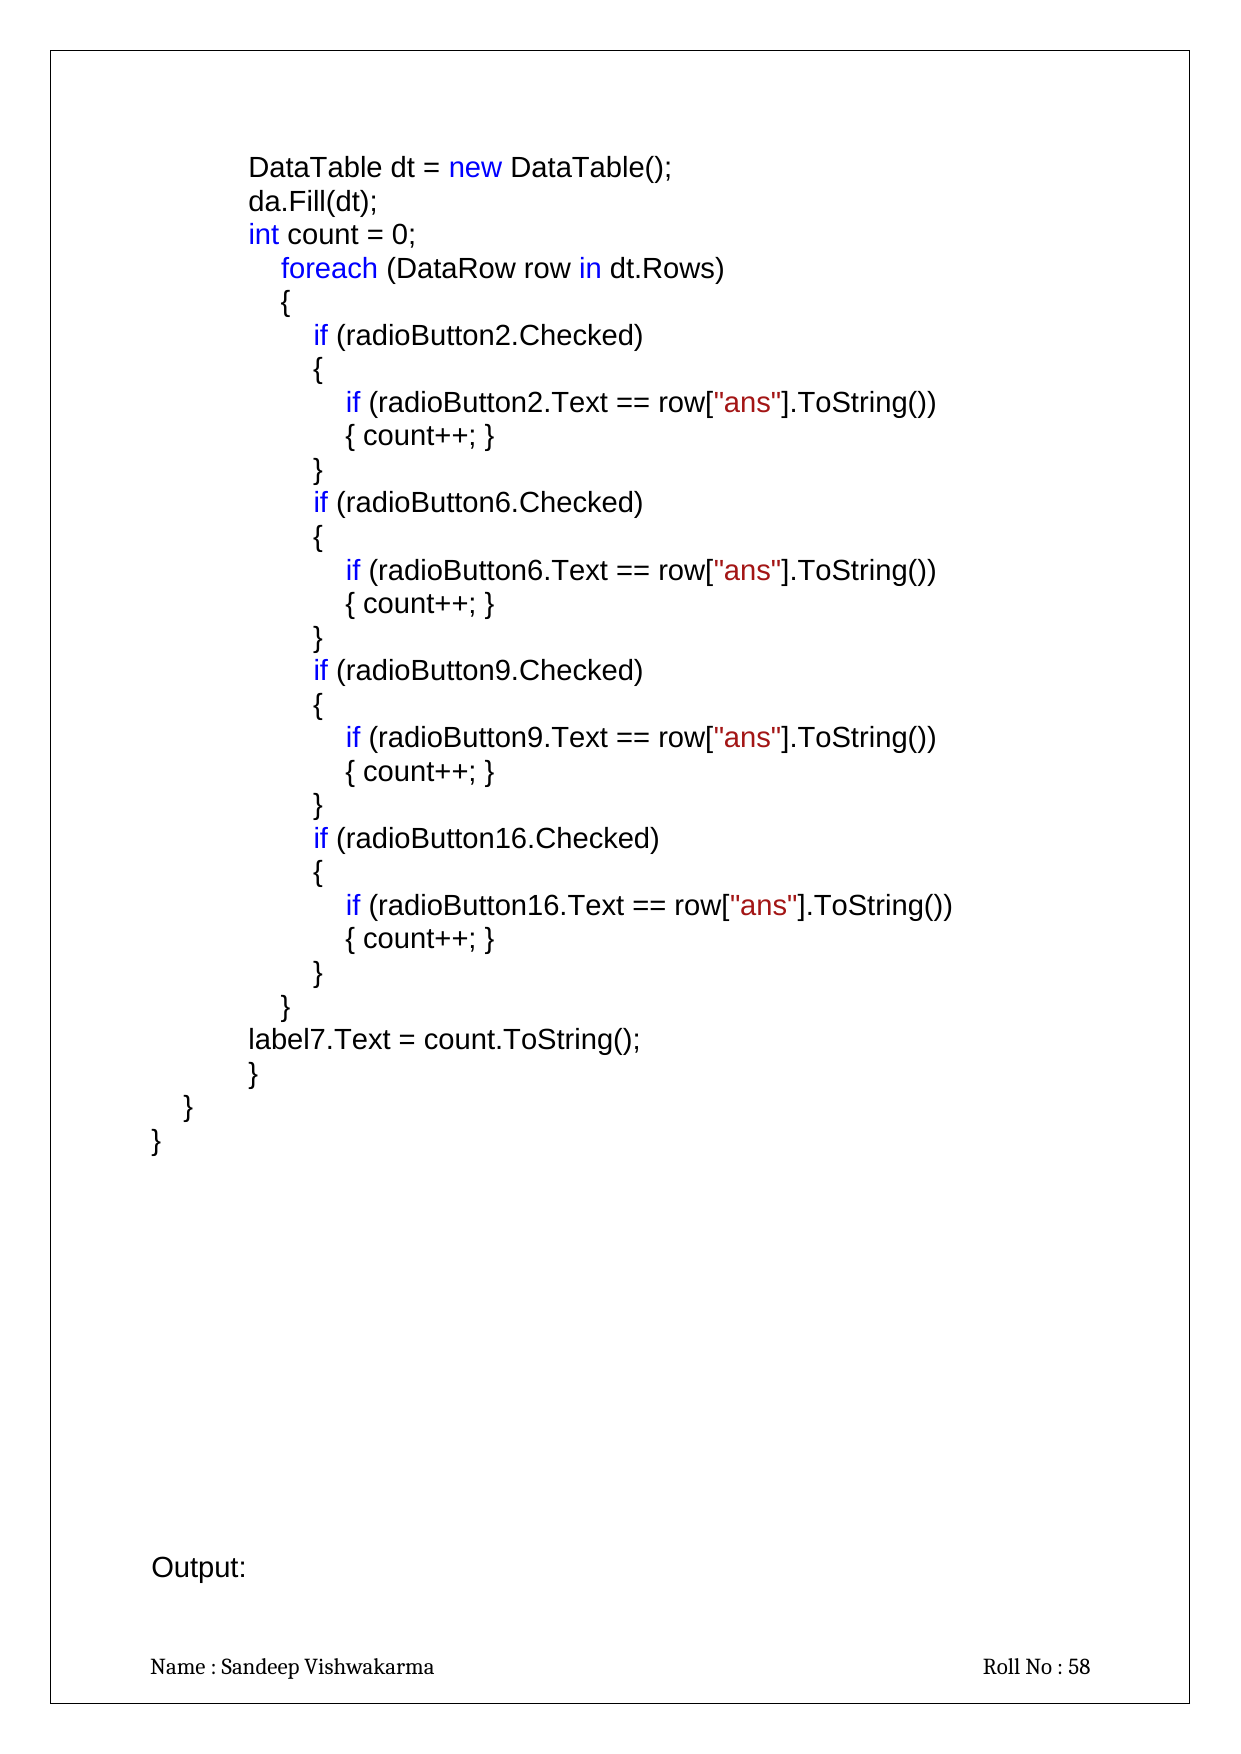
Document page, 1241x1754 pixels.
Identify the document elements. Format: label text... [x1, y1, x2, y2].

text { [151, 351, 1090, 385]
text int count = 0; [151, 217, 1090, 251]
text } [151, 619, 1090, 653]
text { [151, 519, 1090, 552]
text foreach (DataRow row in dt.Rows) [151, 251, 1090, 284]
text { count++; } [151, 754, 1090, 787]
text { [151, 854, 1090, 888]
text { [151, 284, 1090, 318]
text } [151, 787, 1090, 821]
text } [151, 452, 1090, 485]
text { count++; } [151, 418, 1090, 452]
text } [151, 955, 1090, 988]
text da.Fill(dt); [151, 183, 1090, 217]
text if (radioButton9.Text == row["ans"].ToString()) [151, 720, 1090, 754]
text DataTable dt = new DataTable(); [151, 150, 1090, 183]
text { count++; } [151, 921, 1090, 955]
text if (radioButton2.Checked) [151, 318, 1090, 351]
text if (radioButton2.Text == row["ans"].ToString()) [151, 385, 1090, 418]
text label7.Text = count.ToString(); [151, 1022, 1090, 1056]
text if (radioButton9.Checked) [151, 653, 1090, 687]
text } [151, 1089, 1090, 1123]
text } [151, 1056, 1090, 1089]
text if (radioButton6.Text == row["ans"].ToString()) [151, 552, 1090, 586]
text { [151, 687, 1090, 720]
text { count++; } [151, 586, 1090, 619]
text if (radioButton6.Checked) [151, 485, 1090, 519]
text if (radioButton16.Checked) [151, 821, 1090, 854]
text } [151, 988, 1090, 1022]
text } [151, 1123, 1090, 1156]
text Output: [151, 1550, 1090, 1584]
text if (radioButton16.Text == row["ans"].ToString()) [151, 888, 1090, 921]
